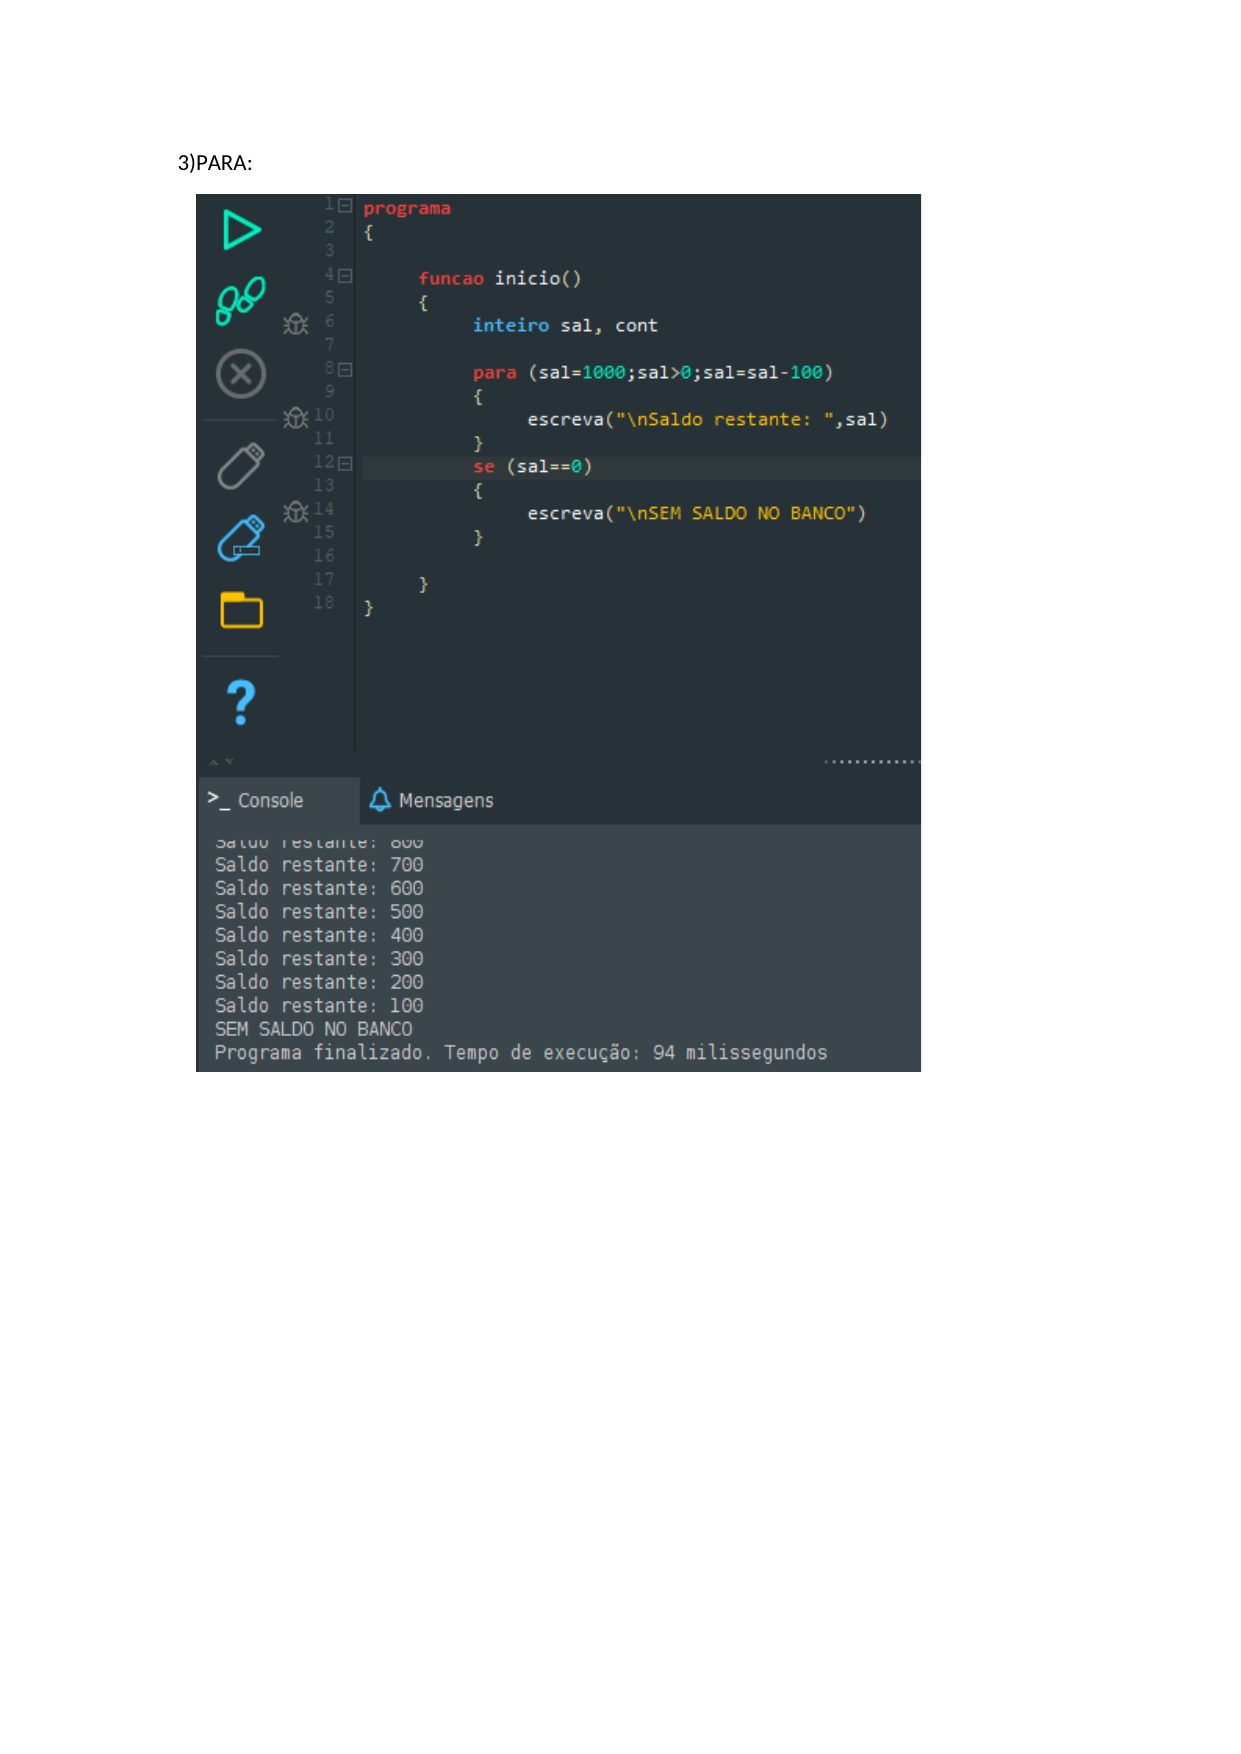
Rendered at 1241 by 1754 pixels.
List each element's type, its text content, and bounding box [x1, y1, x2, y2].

text 3)PARA: [177, 148, 1063, 176]
